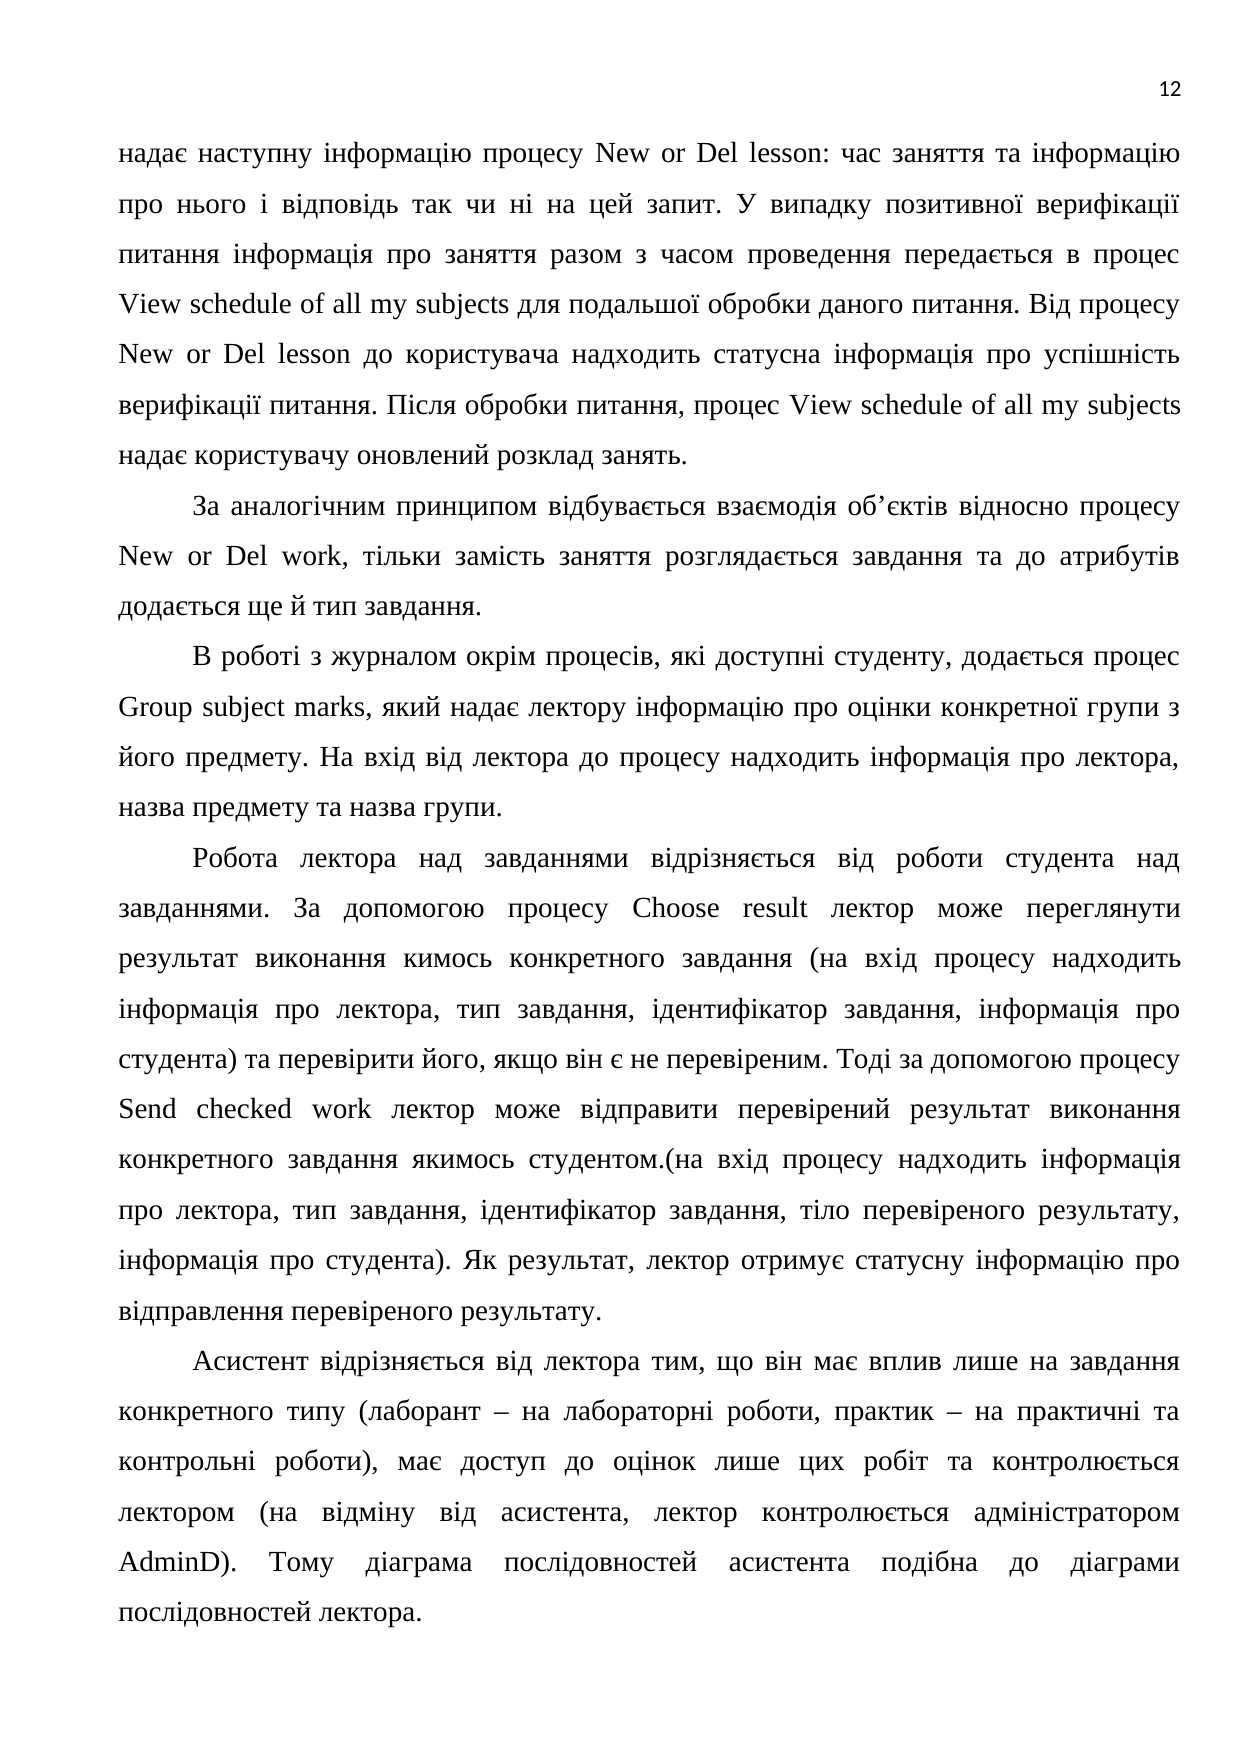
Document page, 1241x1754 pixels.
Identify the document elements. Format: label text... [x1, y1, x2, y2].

text Асистент відрізняється від лектора тим, що він має вплив лише на завдання конкретного типу (лаборант – на лабораторні роботи, практик – на практичні та контрольні роботи), має доступ до оцінок лише цих робіт та контролюється лектором (на відміну від асистента, лектор контролюється адміністратором AdminD). Тому діаграма послідовностей асистента подібна до діаграми послідовностей лектора. [118, 1343, 1181, 1628]
text В роботі з журналом окрім процесів, які доступні студенту, додається процес Group subject marks, який надає лектору інформацію про оцінки конкретної групи з його предмету. На вхід від лектора до процесу надходить інформація про лектора, назва предмету та назва групи. [118, 638, 1181, 823]
text Робота лектора над завданнями відрізняється від роботи студента над завданнями. За допомогою процесу Choose result лектор може переглянути результат виконання кимось конкретного завдання (на вхід процесу надходить інформація про лектора, тип завдання, ідентифікатор завдання, інформація про студента) та перевірити його, якщо він є не перевіреним. Тоді за допомогою процесу Send checked work лектор може відправити перевірений результат виконання конкретного завдання якимось студентом.(на вхід процесу надходить інформація про лектора, тип завдання, ідентифікатор завдання, тіло перевіреного результату, інформація про студента). Як результат, лектор отримує статусну інформацію про відправлення перевіреного результату. [118, 840, 1181, 1326]
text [118, 135, 1181, 471]
text За аналогічним принципом відбувається взаємодія об’єктів відносно процесу New or Del work, тільки замість заняття розглядається завдання та до атрибутів додається ще й тип завдання. [118, 488, 1181, 622]
